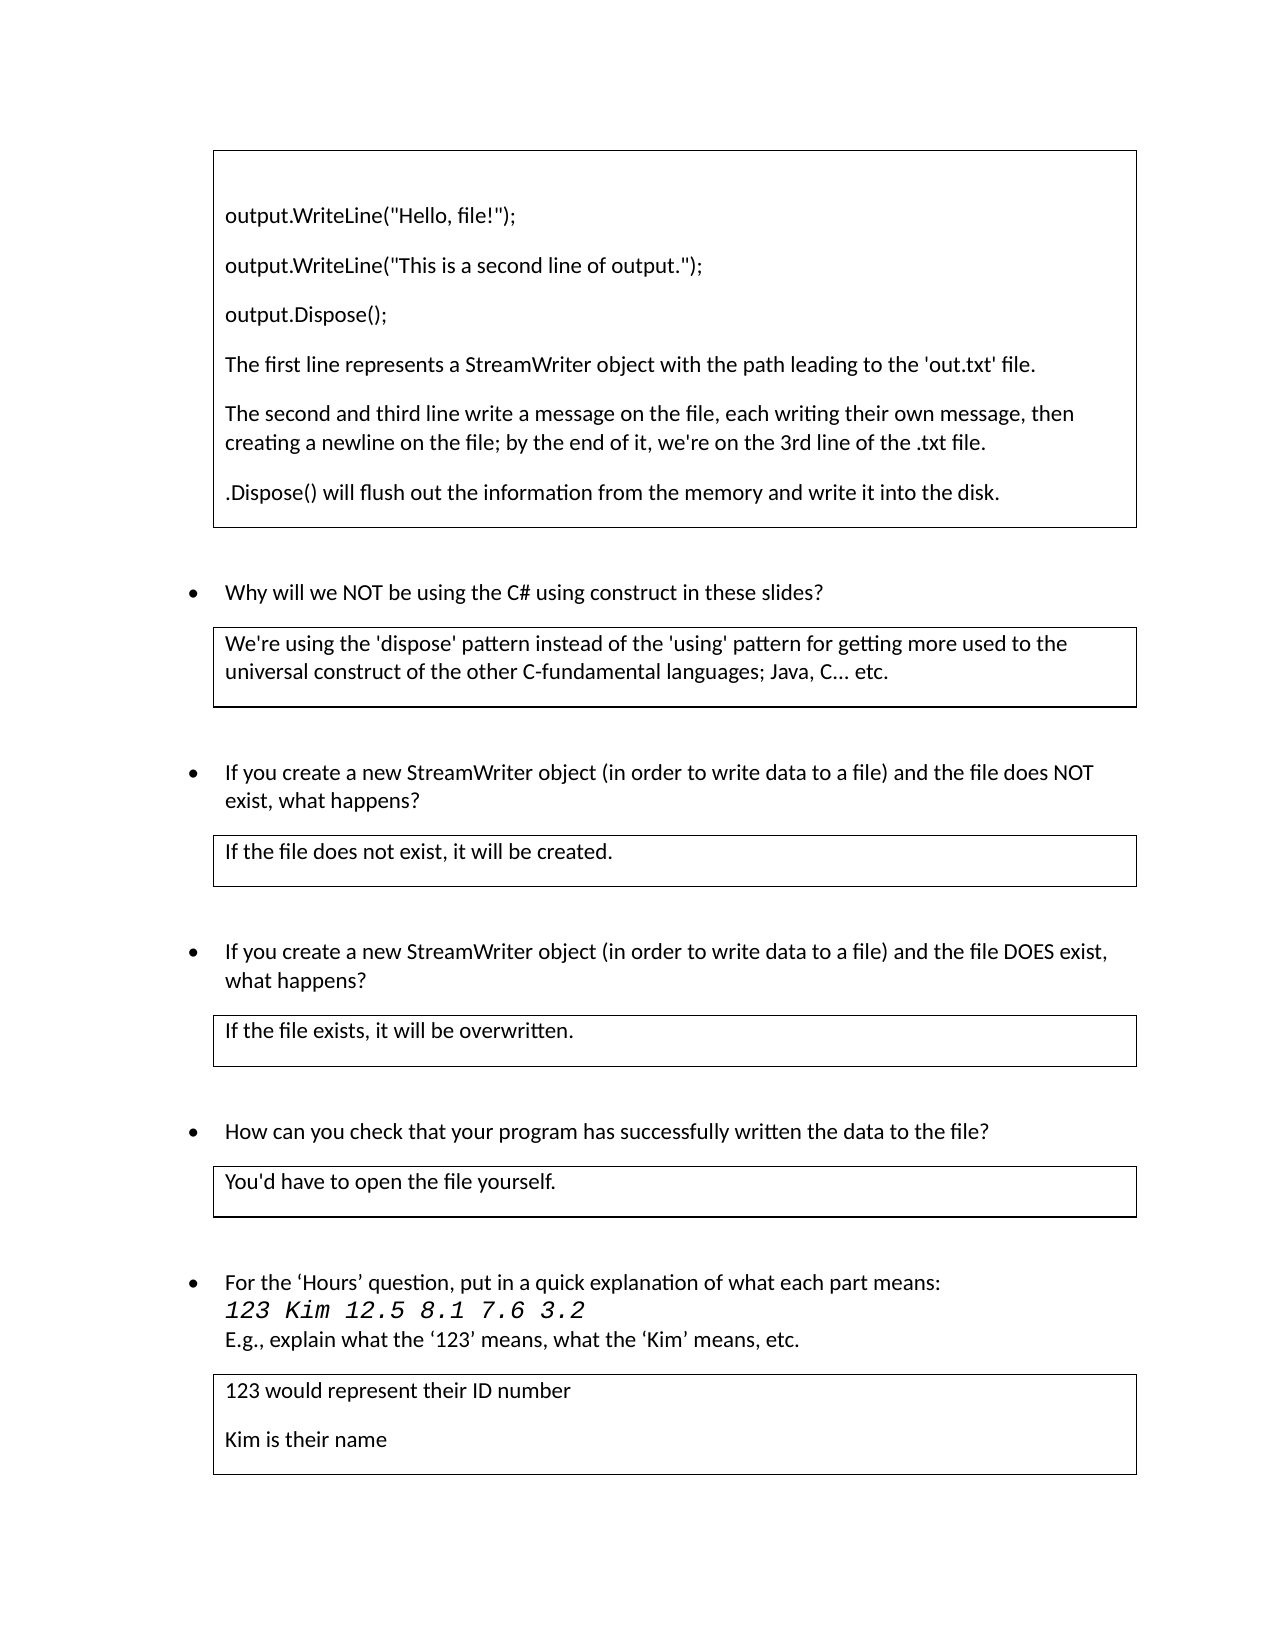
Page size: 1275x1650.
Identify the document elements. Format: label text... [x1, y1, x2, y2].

list If you create a new StreamWriter object (in order to write data to a file) and the file DOES exist, what happens? [187, 937, 1125, 994]
table_header We're using the 'dispose' pattern instead of the 'using' pattern for getting more used to the universal construct of the other C-fundamental languages; Java, C... etc. [214, 628, 1136, 706]
list Why will we NOT be using the C# using construct in these slides? [187, 577, 1125, 606]
list How can you check that your program has successfully written the data to the file? [187, 1116, 1125, 1145]
table_header You'd have to open the file yourself. [214, 1167, 1136, 1216]
table_header If the file exists, it will be overwritten. [214, 1016, 1136, 1066]
table_header If the file does not exist, it will be created. [214, 836, 1136, 886]
list For the ‘Hours’ question, put in a quick explanation of what each part means: 123 Kim 12.5 8.1 7.6 3.2 E.g., explain what the ‘123’ means, what the ‘Kim’ means, etc. [187, 1267, 1125, 1353]
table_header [214, 151, 1136, 527]
list If you create a new StreamWriter object (in order to write data to a file) and the file does NOT exist, what happens? [187, 757, 1125, 814]
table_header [214, 1375, 1136, 1474]
